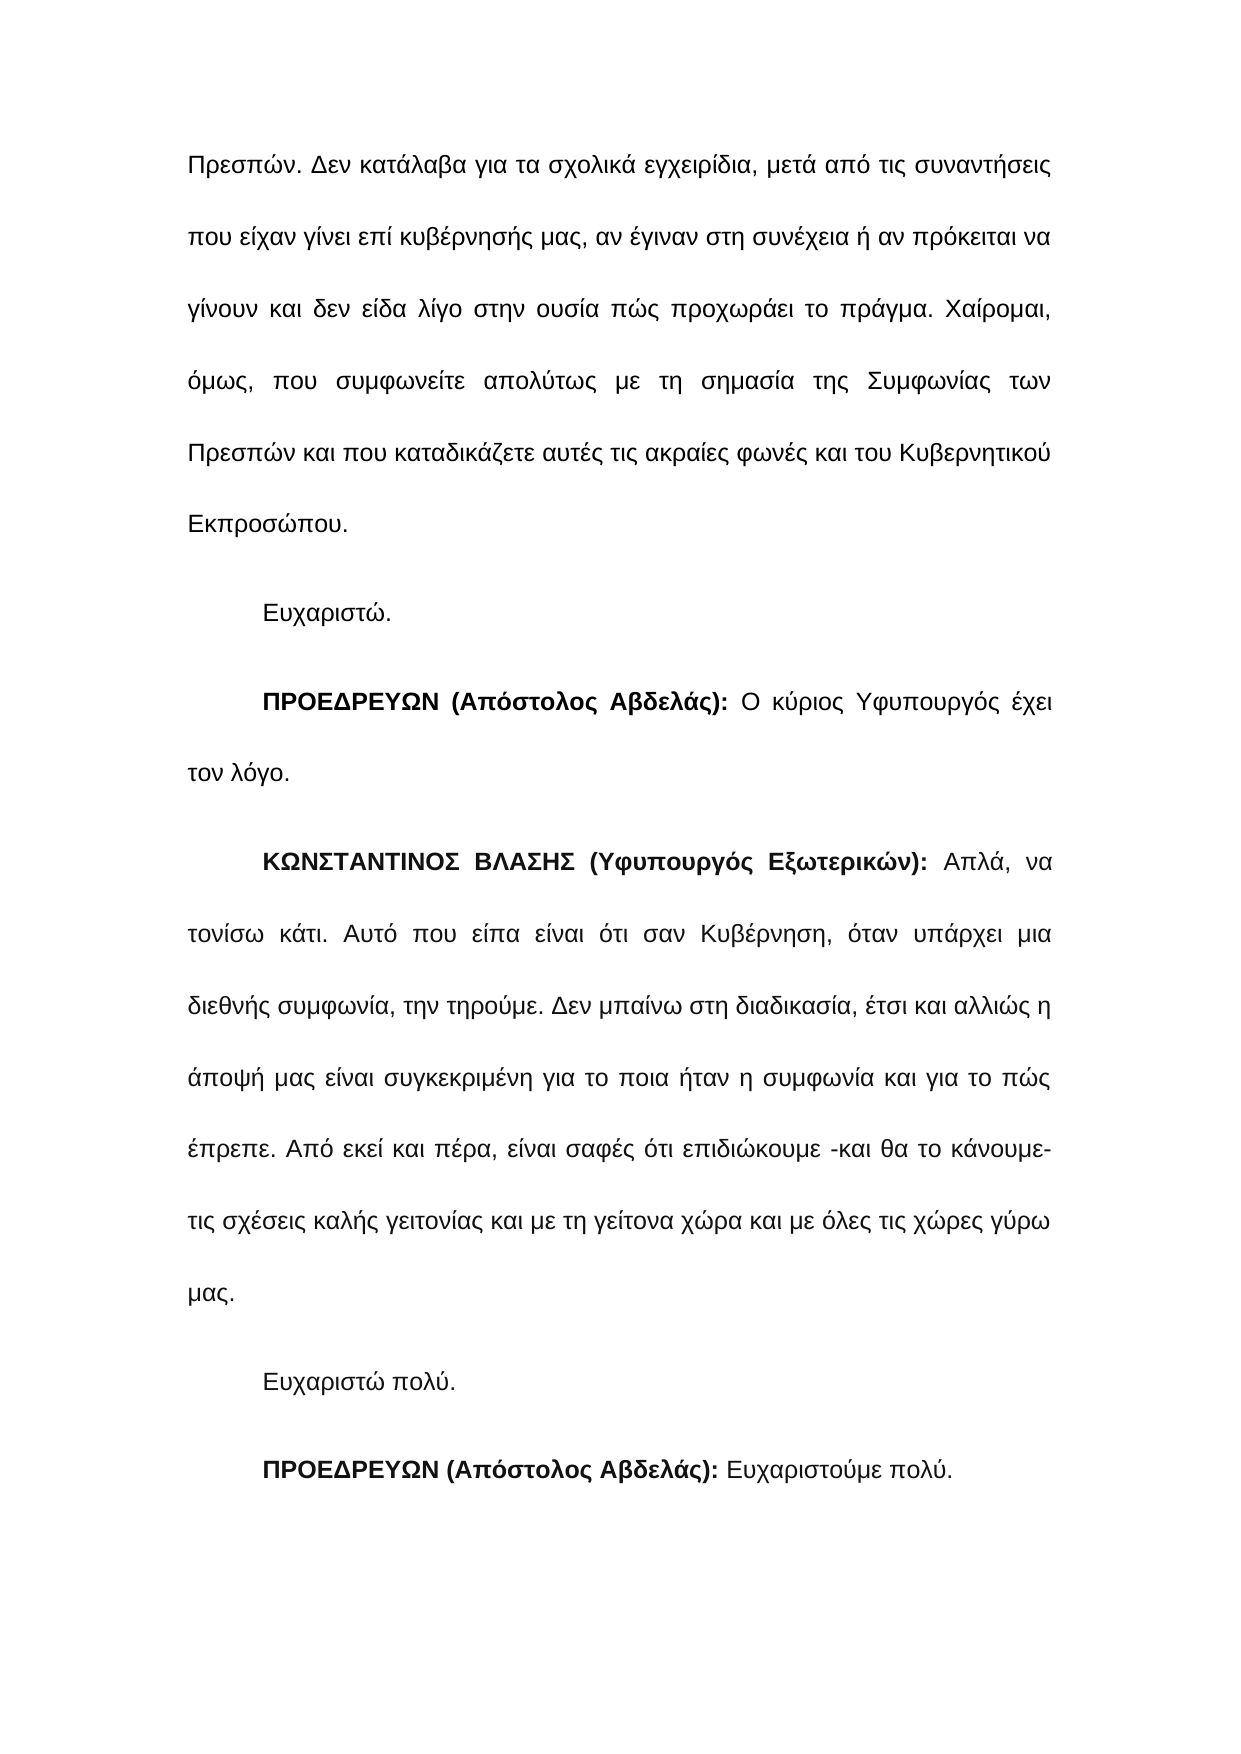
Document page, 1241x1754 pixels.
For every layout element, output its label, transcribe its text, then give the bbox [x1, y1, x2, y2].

text Ευχαριστώ πολύ. [187, 1367, 1053, 1395]
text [187, 150, 1053, 538]
text ΠΡΟΕΔΡΕΥΩΝ (Απόστολος Αβδελάς): Ο κύριος Υφυπουργός έχει τον λόγο. [187, 686, 1053, 787]
text ΠΡΟΕΔΡΕΥΩΝ (Απόστολος Αβδελάς): Ευχαριστούμε πολύ. [187, 1455, 1053, 1484]
text Ευχαριστώ. [187, 598, 1053, 627]
text ΚΩΝΣΤΑΝΤΙΝΟΣ ΒΛΑΣΗΣ (Υφυπουργός Εξωτερικών): Απλά, να τονίσω κάτι. Αυτό που είπα είναι ότι σαν Κυβέρνηση, όταν υπάρχει μια διεθνής συμφωνία, την τηρούμε. Δεν μπαίνω στη διαδικασία, έτσι και αλλιώς η άποψή μας είναι συγκεκριμένη για το ποια ήταν η συμφωνία και για το πώς έπρεπε. Από εκεί και πέρα, είναι σαφές ότι επιδιώκουμε -και θα το κάνουμε- τις σχέσεις καλής γειτονίας και με τη γείτονα χώρα και με όλες τις χώρες γύρω μας. [187, 847, 1053, 1307]
